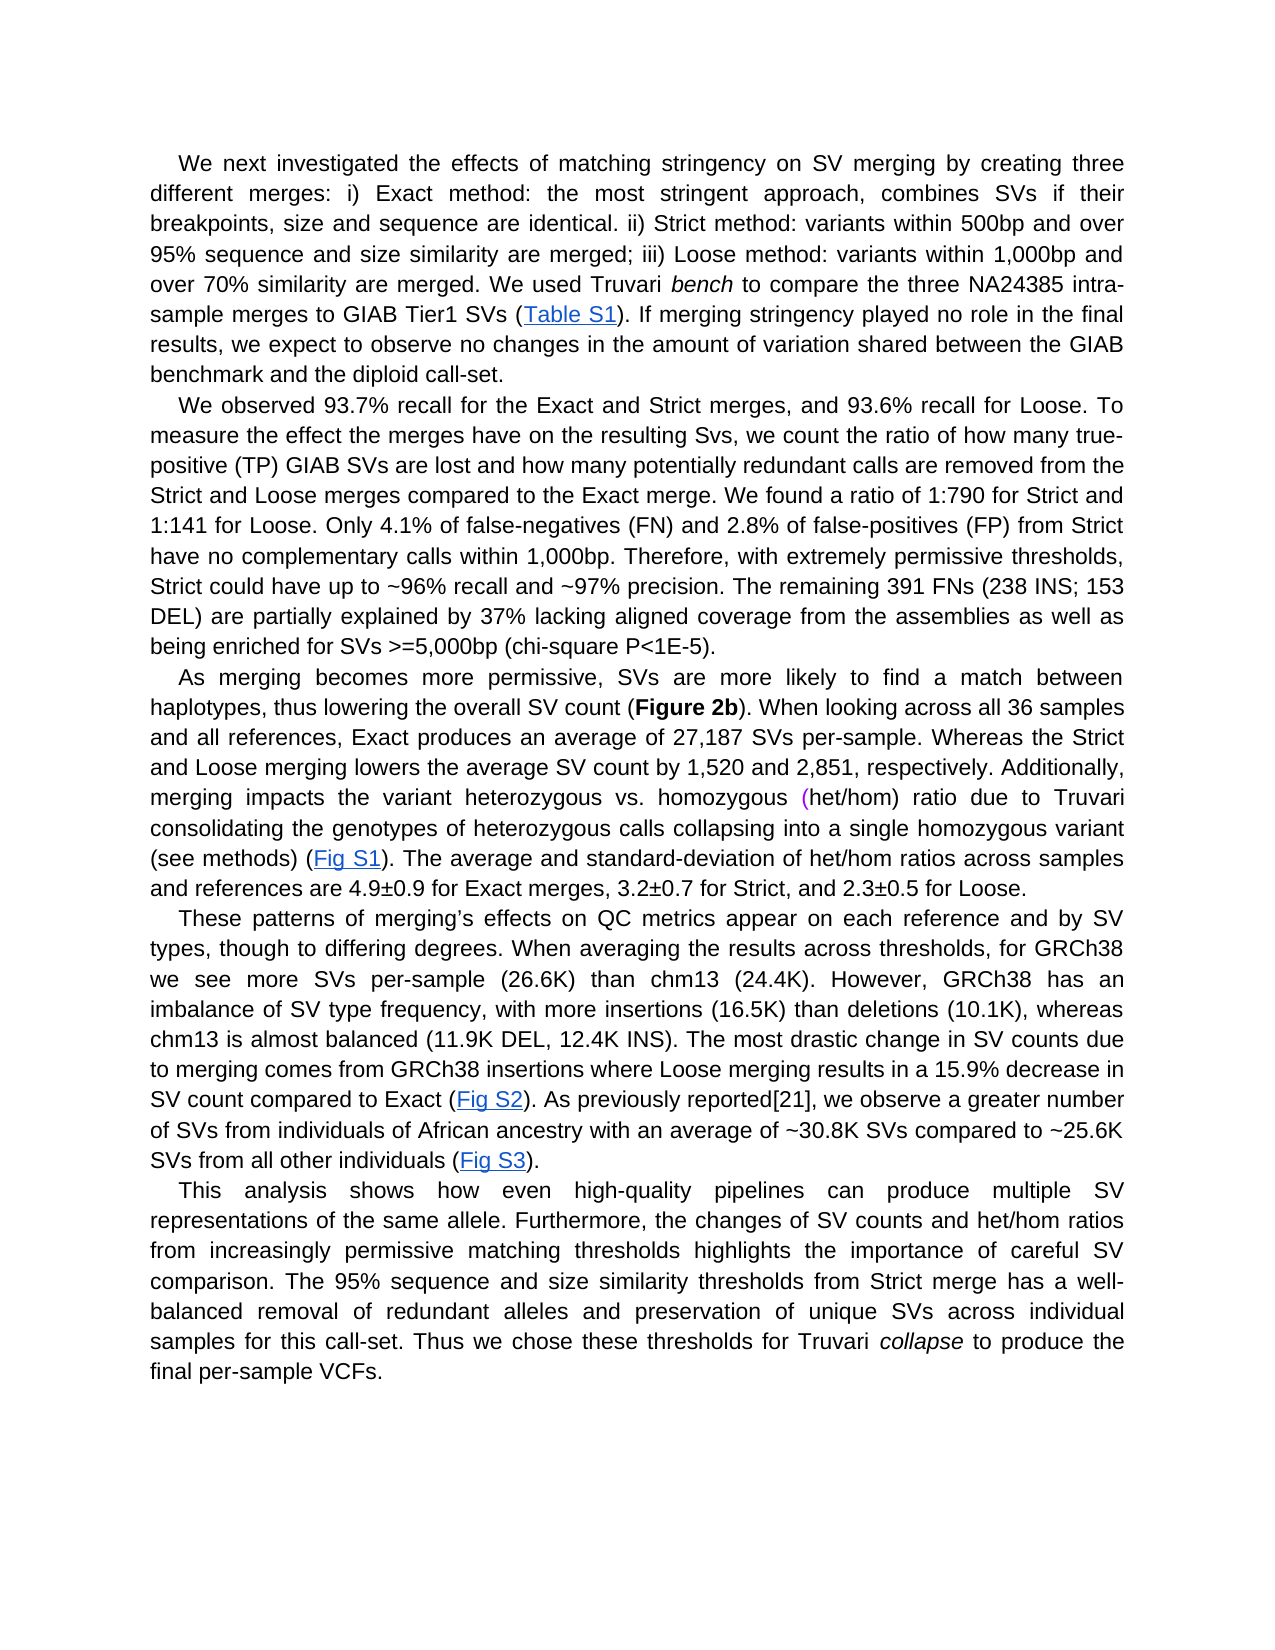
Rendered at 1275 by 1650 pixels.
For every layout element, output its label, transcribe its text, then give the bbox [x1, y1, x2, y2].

text We observed 93.7% recall for the Exact and Strict merges, and 93.6% recall for Loose. To measure the effect the merges have on the resulting Svs, we count the ratio of how many true-positive (TP) GIAB SVs are lost and how many potentially redundant calls are removed from the Strict and Loose merges compared to the Exact merge. We found a ratio of 1:790 for Strict and 1:141 for Loose. Only 4.1% of false-negatives (FN) and 2.8% of false-positives (FP) from Strict have no complementary calls within 1,000bp. Therefore, with extremely permissive thresholds, Strict could have up to ~96% recall and ~97% precision. The remaining 391 FNs (238 INS; 153 DEL) are partially explained by 37% lacking aligned coverage from the assemblies as well as being enriched for SVs >=5,000bp (chi-square P<1E-5). [150, 392, 1125, 660]
text We next investigated the effects of matching stringency on SV merging by creating three different merges: i) Exact method: the most stringent approach, combines SVs if their breakpoints, size and sequence are identical. ii) Strict method: variants within 500bp and over 95% sequence and size similarity are merged; iii) Loose method: variants within 1,000bp and over 70% similarity are merged. We used Truvari bench to compare the three NA24385 intra-sample merges to GIAB Tier1 SVs (Table S1). If merging stringency played no role in the final results, we expect to observe no changes in the amount of variation shared between the GIAB benchmark and the diploid call-set. [150, 150, 1125, 388]
text These patterns of merging’s effects on QC metrics appear on each reference and by SV types, though to differing degrees. When averaging the results across thresholds, for GRCh38 we see more SVs per-sample (26.6K) than chm13 (24.4K). However, GRCh38 has an imbalance of SV type frequency, with more insertions (16.5K) than deletions (10.1K), whereas chm13 is almost balanced (11.9K DEL, 12.4K INS). The most drastic change in SV counts due to merging comes from GRCh38 insertions where Loose merging results in a 15.9% decrease in SV count compared to Exact (Fig S2). As previously reported[21], we observe a greater number of SVs from individuals of African ancestry with an average of ~30.8K SVs compared to ~25.6K SVs from all other individuals (Fig S3). [150, 905, 1125, 1173]
text This analysis shows how even high-quality pipelines can produce multiple SV representations of the same allele. Furthermore, the changes of SV counts and het/hom ratios from increasingly permissive matching thresholds highlights the importance of careful SV comparison. The 95% sequence and size similarity thresholds from Strict merge has a well-balanced removal of redundant alleles and preservation of unique SVs across individual samples for this call-set. Thus we chose these thresholds for Truvari collapse to produce the final per-sample VCFs. [150, 1177, 1125, 1385]
text As merging becomes more permissive, SVs are more likely to find a match between haplotypes, thus lowering the overall SV count (Figure 2b). When looking across all 36 samples and all references, Exact produces an average of 27,187 SVs per-sample. Whereas the Strict and Loose merging lowers the average SV count by 1,520 and 2,851, respectively. Additionally, merging impacts the variant heterozygous vs. homozygous (het/hom) ratio due to Truvari consolidating the genotypes of heterozygous calls collapsing into a single homozygous variant (see methods) (Fig S1). The average and standard-deviation of het/hom ratios across samples and references are 4.9±0.9 for Exact merges, 3.2±0.7 for Strict, and 2.3±0.5 for Loose. [150, 663, 1125, 901]
